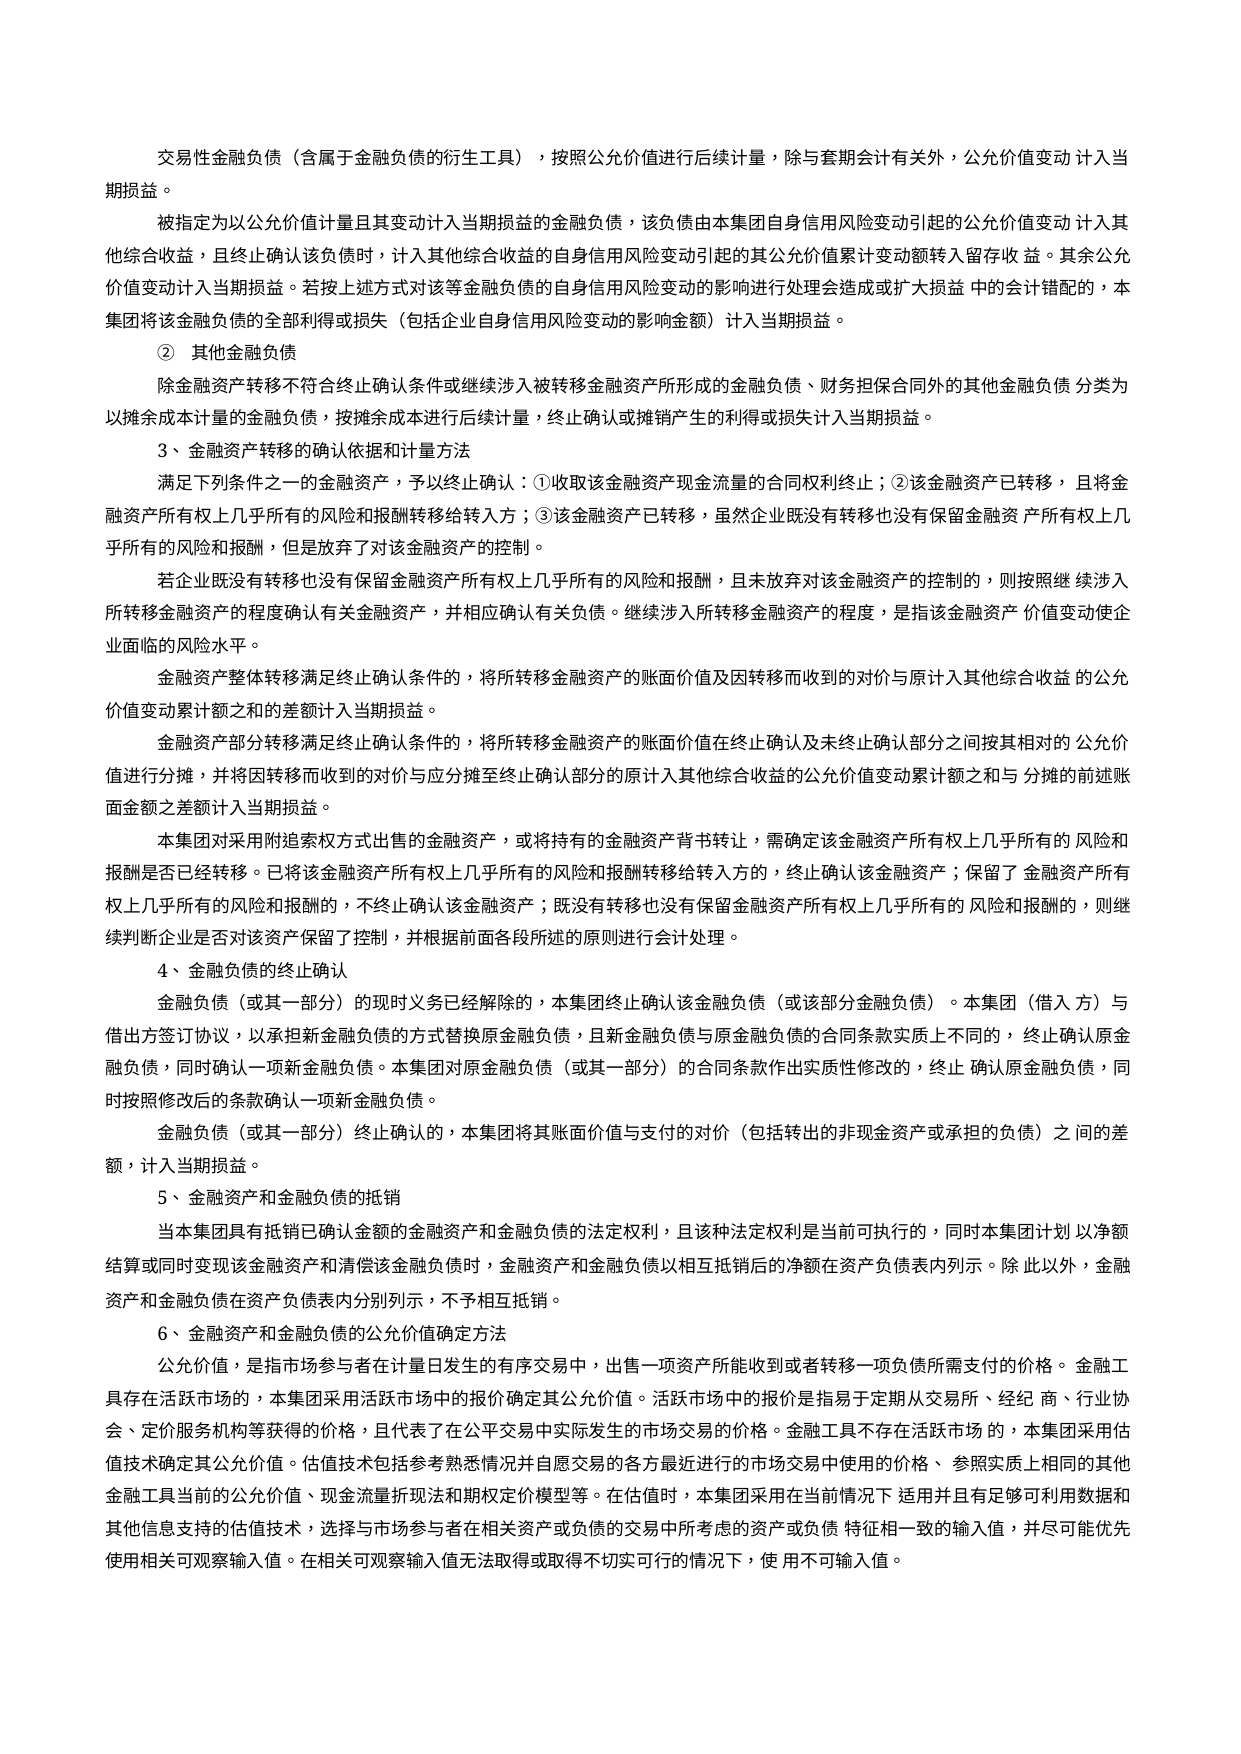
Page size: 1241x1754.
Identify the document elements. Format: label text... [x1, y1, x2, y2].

text 若企业既没有转移也没有保留金融资产所有权上几乎所有的风险和报酬，且未放弃对该金融资产的控制的，则按照继 续涉入所转移金融资产的程度确认有关金融资产，并相应确认有关负债。继续涉入所转移金融资产的程度，是指该金融资产 价值变动使企业面临的风险水平。 [105, 561, 1133, 659]
text 本集团对采用附追索权方式出售的金融资产，或将持有的金融资产背书转让，需确定该金融资产所有权上几乎所有的 风险和报酬是否已经转移。已将该金融资产所有权上几乎所有的风险和报酬转移给转入方的，终止确认该金融资产；保留了 金融资产所有权上几乎所有的风险和报酬的，不终止确认该金融资产；既没有转移也没有保留金融资产所有权上几乎所有的 风险和报酬的，则继续判断企业是否对该资产保留了控制，并根据前面各段所述的原则进行会计处理。 [105, 821, 1133, 951]
text 3、 金融资产转移的确认依据和计量方法 [105, 431, 1133, 464]
text 交易性金融负债（含属于金融负债的衍生工具），按照公允价值进行后续计量，除与套期会计有关外，公允价值变动 计入当期损益。 [105, 139, 1133, 204]
text 金融资产部分转移满足终止确认条件的，将所转移金融资产的账面价值在终止确认及未终止确认部分之间按其相对的 公允价值进行分摊，并将因转移而收到的对价与应分摊至终止确认部分的原计入其他综合收益的公允价值变动累计额之和与 分摊的前述账面金额之差额计入当期损益。 [105, 724, 1133, 821]
text 金融负债（或其一部分）终止确认的，本集团将其账面价值与支付的对价（包括转出的非现金资产或承担的负债）之 间的差额，计入当期损益。 [105, 1114, 1133, 1179]
text 除金融资产转移不符合终止确认条件或继续涉入被转移金融资产所形成的金融负债、财务担保合同外的其他金融负债 分类为以摊余成本计量的金融负债，按摊余成本进行后续计量，终止确认或摊销产生的利得或损失计入当期损益。 [105, 366, 1133, 431]
text 5、 金融资产和金融负债的抵销 [105, 1179, 1133, 1211]
text 被指定为以公允价值计量且其变动计入当期损益的金融负债，该负债由本集团自身信用风险变动引起的公允价值变动 计入其他综合收益，且终止确认该负债时，计入其他综合收益的自身信用风险变动引起的其公允价值累计变动额转入留存收 益。其余公允价值变动计入当期损益。若按上述方式对该等金融负债的自身信用风险变动的影响进行处理会造成或扩大损益 中的会计错配的，本集团将该金融负债的全部利得或损失（包括企业自身信用风险变动的影响金额）计入当期损益。 [105, 204, 1133, 334]
text 满足下列条件之一的金融资产，予以终止确认：①收取该金融资产现金流量的合同权利终止；②该金融资产已转移， 且将金融资产所有权上几乎所有的风险和报酬转移给转入方；③该金融资产已转移，虽然企业既没有转移也没有保留金融资 产所有权上几乎所有的风险和报酬，但是放弃了对该金融资产的控制。 [105, 464, 1133, 561]
text 6、 金融资产和金融负债的公允价值确定方法 [105, 1314, 1133, 1347]
text 金融负债（或其一部分）的现时义务已经解除的，本集团终止确认该金融负债（或该部分金融负债）。本集团（借入 方）与借出方签订协议，以承担新金融负债的方式替换原金融负债，且新金融负债与原金融负债的合同条款实质上不同的， 终止确认原金融负债，同时确认一项新金融负债。本集团对原金融负债（或其一部分）的合同条款作出实质性修改的，终止 确认原金融负债，同时按照修改后的条款确认一项新金融负债。 [105, 984, 1133, 1114]
text 当本集团具有抵销已确认金额的金融资产和金融负债的法定权利，且该种法定权利是当前可执行的，同时本集团计划 以净额结算或同时变现该金融资产和清偿该金融负债时，金融资产和金融负债以相互抵销后的净额在资产负债表内列示。除 此以外，金融资产和金融负债在资产负债表内分别列示，不予相互抵销。 [105, 1211, 1133, 1314]
text 4、 金融负债的终止确认 [105, 951, 1133, 984]
text 公允价值，是指市场参与者在计量日发生的有序交易中，出售一项资产所能收到或者转移一项负债所需支付的价格。 金融工具存在活跃市场的，本集团采用活跃市场中的报价确定其公允价值。活跃市场中的报价是指易于定期从交易所、经纪 商、行业协会、定价服务机构等获得的价格，且代表了在公平交易中实际发生的市场交易的价格。金融工具不存在活跃市场 的，本集团采用估值技术确定其公允价值。估值技术包括参考熟悉情况并自愿交易的各方最近进行的市场交易中使用的价格、 参照实质上相同的其他金融工具当前的公允价值、现金流量折现法和期权定价模型等。在估值时，本集团采用在当前情况下 适用并且有足够可利用数据和其他信息支持的估值技术，选择与市场参与者在相关资产或负债的交易中所考虑的资产或负债 特征相一致的输入值，并尽可能优先使用相关可观察输入值。在相关可观察输入值无法取得或取得不切实可行的情况下，使 用不可输入值。 [105, 1347, 1133, 1574]
text 金融资产整体转移满足终止确认条件的，将所转移金融资产的账面价值及因转移而收到的对价与原计入其他综合收益 的公允价值变动累计额之和的差额计入当期损益。 [105, 659, 1133, 724]
list 其他金融负债 [105, 334, 1133, 366]
